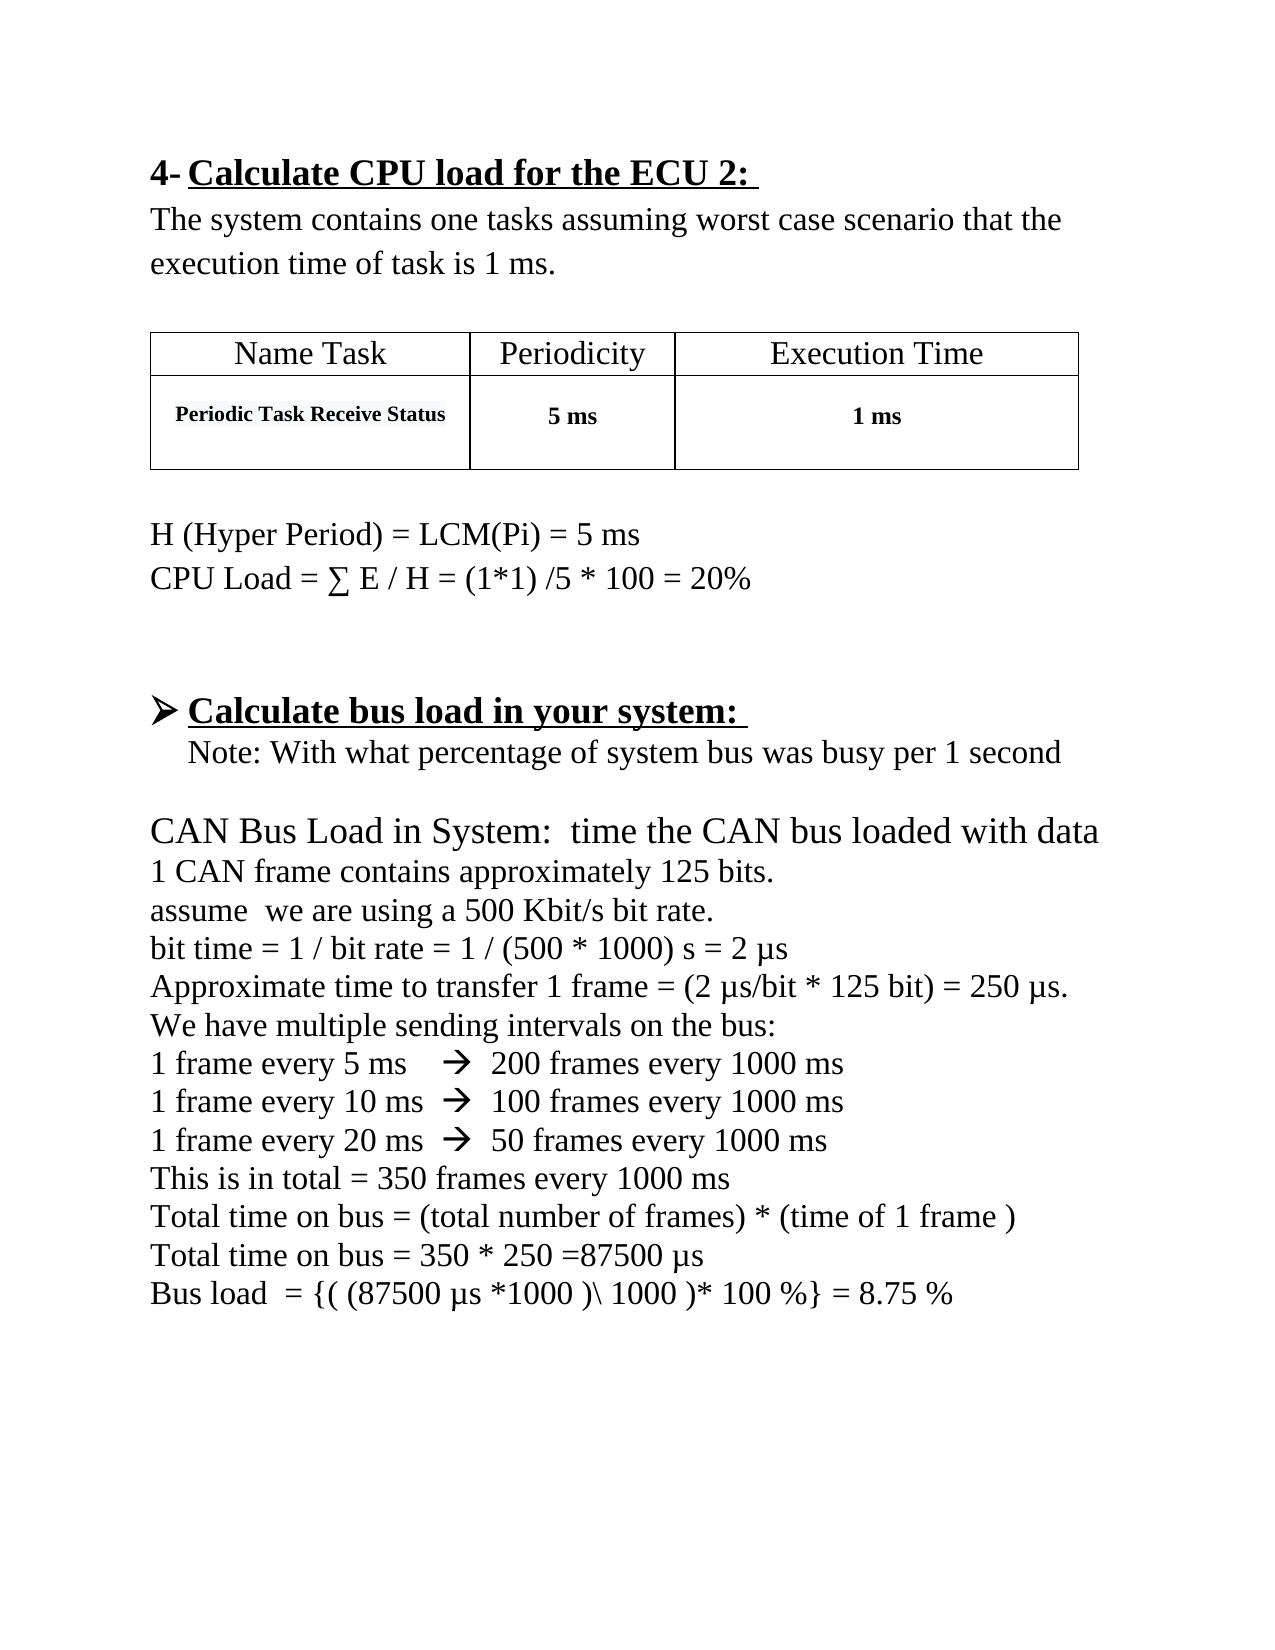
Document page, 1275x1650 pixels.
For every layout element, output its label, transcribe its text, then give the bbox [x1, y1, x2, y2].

text The system contains one tasks assuming worst case scenario that the execution time of task is 1 ms. [150, 199, 1125, 282]
text H (Hyper Period) = LCM(Pi) = 5 ms CPU Load = ∑ E / H = (1*1) /5 * 100 = 20% [150, 470, 1125, 597]
list Calculate CPU load for the ECU 2: [150, 150, 1125, 193]
text 1 frame every 20 ms 50 frames every 1000 ms This is in total = 350 frames every 1000 ms Total time on bus = (total number of frames) * (time of 1 frame ) [150, 1120, 1125, 1235]
table_header Periodicity [471, 333, 674, 374]
table_cell 5 ms [471, 376, 674, 469]
list Note: With what percentage of system bus was busy per 1 second [187, 732, 1125, 770]
text CAN Bus Load in System: time the CAN bus loaded with data 1 CAN frame contains approximately 125 bits. assume we are using a 500 Kbit/s bit rate. bit time = 1 / bit rate = 1 / (500 * 1000) s = 2 µs Approximate time to transfer 1 frame = (2 µs/bit * 125 bit) = 250 µs. We have multiple sending intervals on the bus: [150, 808, 1125, 1043]
text Total time on bus = 350 * 250 =87500 µs Bus load = {( (87500 µs *1000 )\ 1000 )* 100 %} = 8.75 % [150, 1235, 1125, 1312]
table_header Execution Time [676, 333, 1078, 374]
list Calculate bus load in your system: [150, 689, 1125, 732]
table_cell Periodic Task Receive Status [151, 376, 469, 469]
text 1 frame every 5 ms 200 frames every 1000 ms 1 frame every 10 ms 100 frames every 1000 ms [150, 1043, 1125, 1120]
table_cell 1 ms [676, 376, 1078, 469]
table_header Name Task [151, 333, 469, 374]
